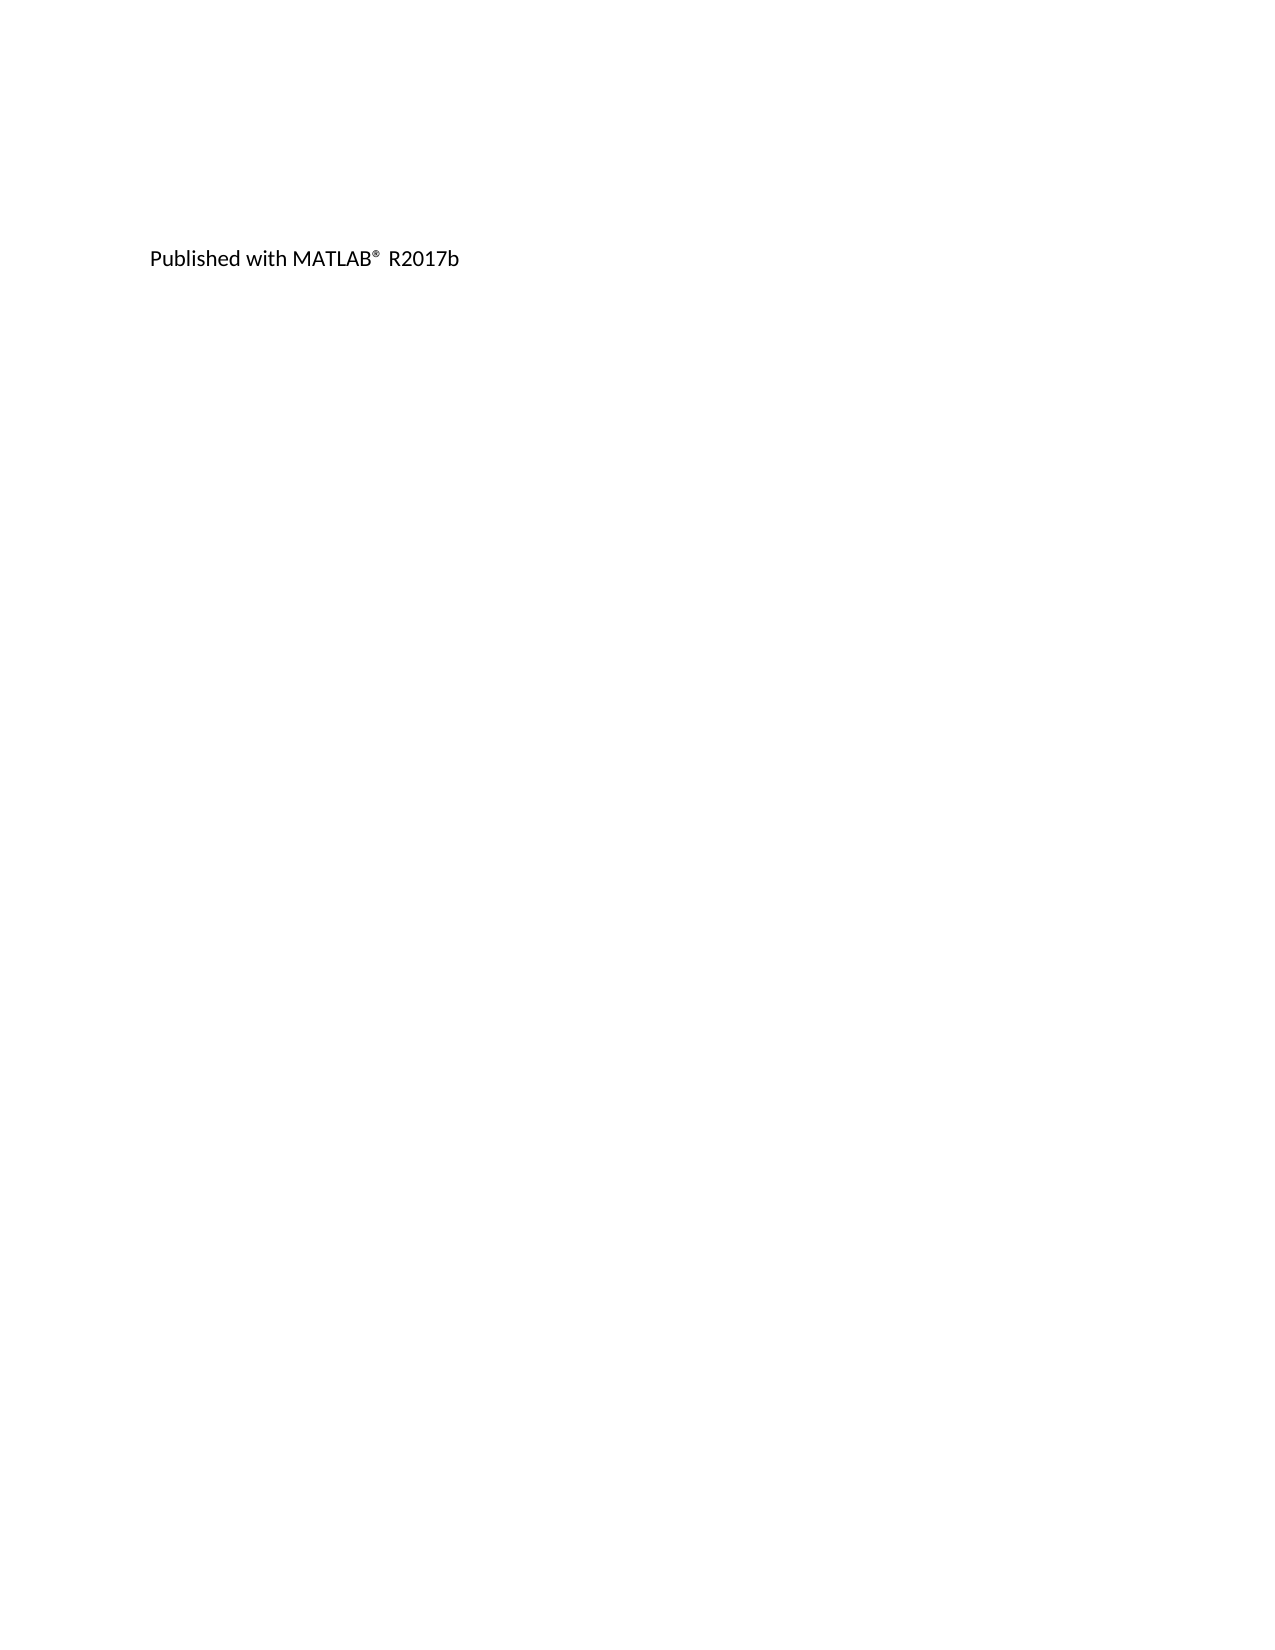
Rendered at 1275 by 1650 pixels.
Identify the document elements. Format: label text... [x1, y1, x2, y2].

text Published with MATLAB® R2017b [150, 244, 1125, 272]
